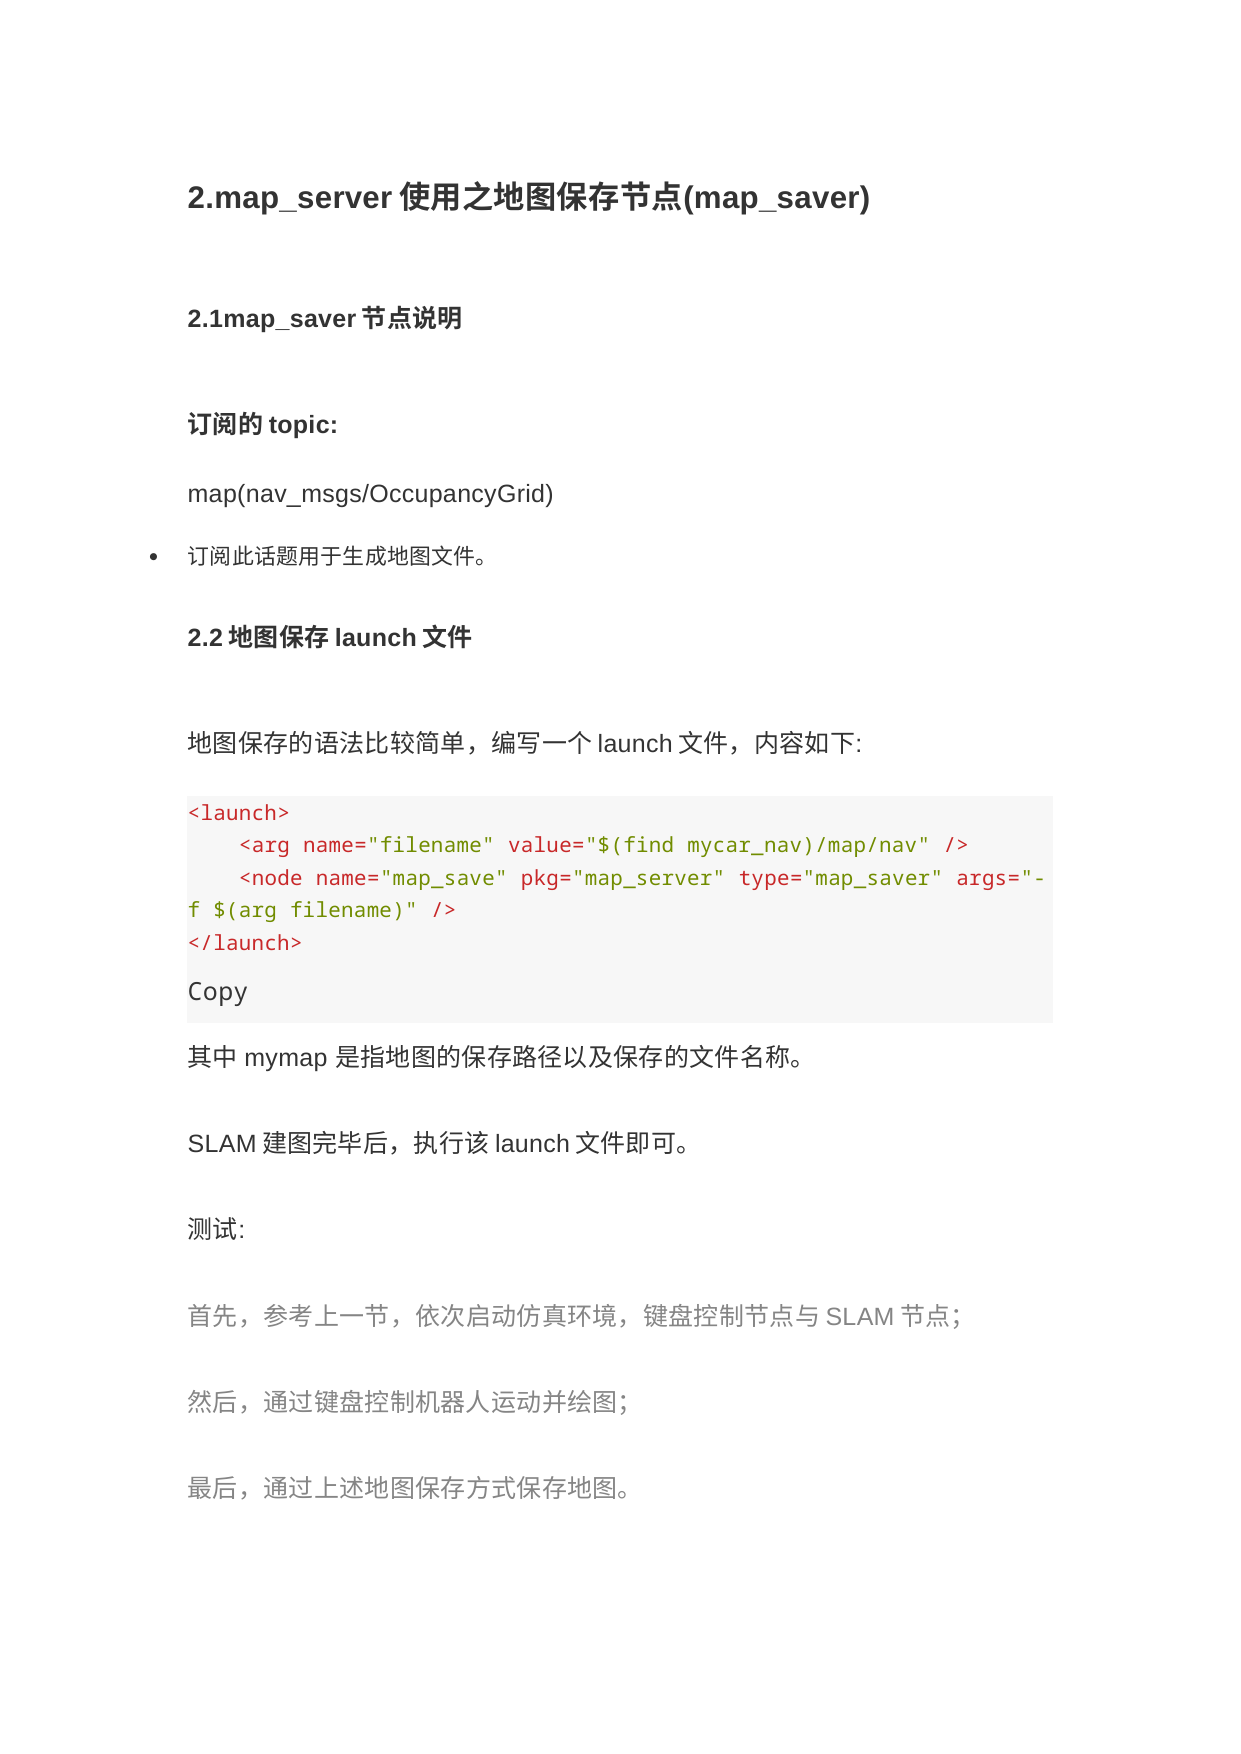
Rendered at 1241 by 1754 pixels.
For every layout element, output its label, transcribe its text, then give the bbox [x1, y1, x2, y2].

text Copy [187, 958, 1053, 1023]
text <launch> [187, 796, 1053, 828]
text </launch> [187, 926, 1053, 958]
text 最后，通过上述地图保存方式保存地图。 [187, 1454, 1053, 1519]
subtitle 2.1map_saver节点说明 [187, 284, 1053, 349]
text 地图保存的语法比较简单，编写一个launch文件，内容如下: [187, 709, 1053, 774]
list 订阅此话题用于生成地图文件。 [150, 538, 1053, 571]
text SLAM建图完毕后，执行该launch文件即可。 [187, 1109, 1053, 1174]
subtitle 2.2地图保存launch文件 [187, 603, 1053, 668]
text 其中 mymap 是指地图的保存路径以及保存的文件名称。 [187, 1023, 1053, 1088]
subtitle 2.map_server使用之地图保存节点(map_saver) [187, 162, 1053, 227]
text 订阅的topic: [187, 391, 1053, 456]
text map(nav_msgs/OccupancyGrid) [187, 477, 1053, 509]
text <node name="map_save" pkg="map_server" type="map_saver" args="-f $(arg filename)" /> [187, 861, 1053, 926]
text <arg name="filename" value="$(find mycar_nav)/map/nav" /> [187, 828, 1053, 861]
text 测试: [187, 1196, 1053, 1261]
text 首先，参考上一节，依次启动仿真环境，键盘控制节点与SLAM节点； [187, 1282, 1053, 1347]
text 然后，通过键盘控制机器人运动并绘图； [187, 1368, 1053, 1433]
